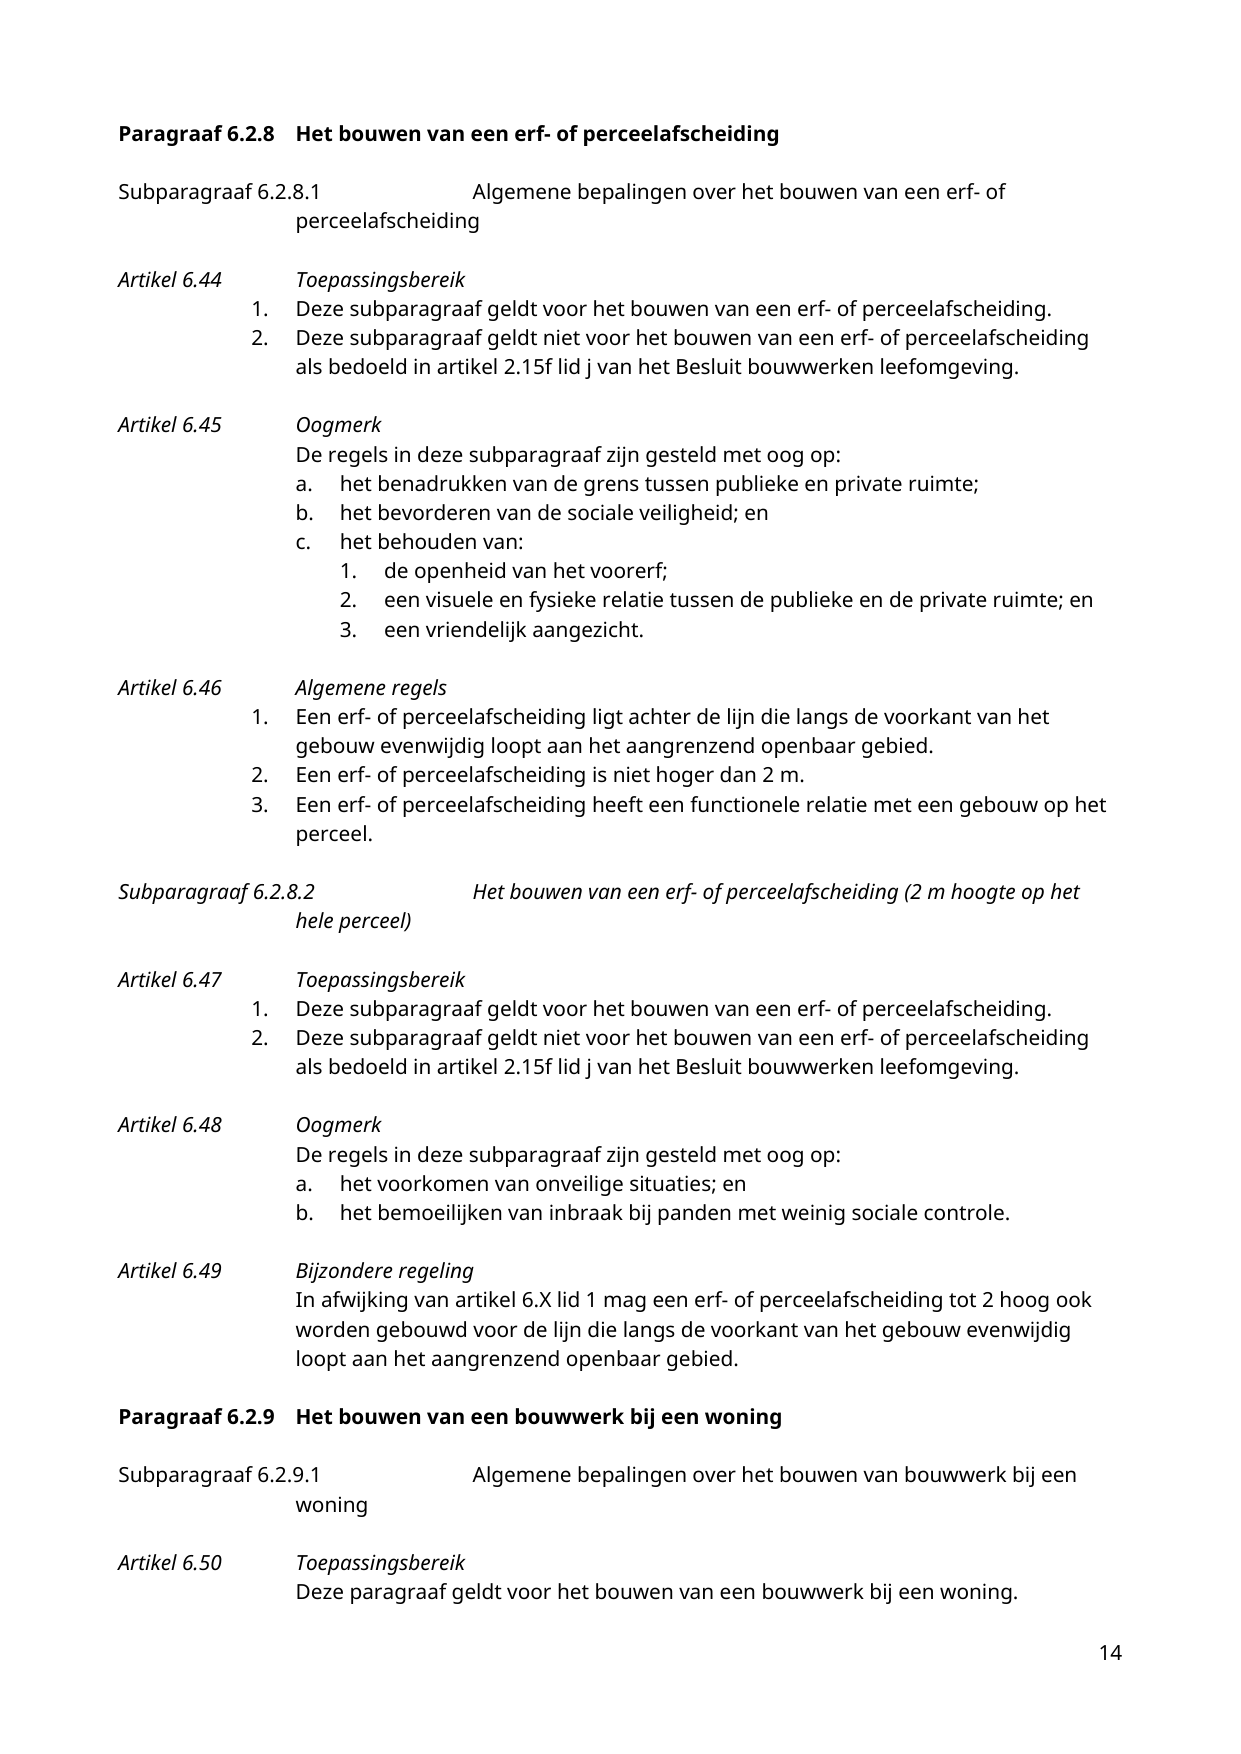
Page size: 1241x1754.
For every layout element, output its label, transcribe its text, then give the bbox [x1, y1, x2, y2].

subtitle Artikel 6.49 Bijzondere regeling [118, 1256, 1122, 1285]
text 3. Een erf- of perceelafscheiding heeft een functionele relatie met een gebouw op het perceel. [251, 789, 1122, 847]
subtitle Artikel 6.47 Toepassingsbereik [118, 964, 1122, 993]
text 2. Deze subparagraaf geldt niet voor het bouwen van een erf- of perceelafscheiding als bedoeld in artikel 2.15f lid j van het Besluit bouwwerken leefomgeving. [251, 1022, 1122, 1081]
subtitle Artikel 6.48 Oogmerk [118, 1110, 1122, 1139]
text 2. Een erf- of perceelafscheiding is niet hoger dan 2 m. [251, 760, 1122, 789]
text 3. een vriendelijk aangezicht. [339, 614, 1122, 643]
text De regels in deze subparagraaf zijn gesteld met oog op: [295, 1139, 1122, 1168]
text De regels in deze subparagraaf zijn gesteld met oog op: [295, 439, 1122, 468]
subtitle Paragraaf 6.2.8 Het bouwen van een erf- of perceelafscheiding [118, 118, 1122, 147]
subtitle Artikel 6.46 Algemene regels [118, 672, 1122, 701]
text 1. Een erf- of perceelafscheiding ligt achter de lijn die langs de voorkant van het gebouw evenwijdig loopt aan het aangrenzend openbaar gebied. [251, 701, 1122, 760]
text Deze paragraaf geldt voor het bouwen van een bouwwerk bij een woning. [295, 1576, 1122, 1606]
subtitle Artikel 6.44 Toepassingsbereik [118, 264, 1122, 293]
text 2. een visuele en fysieke relatie tussen de publieke en de private ruimte; en [339, 585, 1122, 614]
text 1. Deze subparagraaf geldt voor het bouwen van een erf- of perceelafscheiding. [251, 293, 1122, 322]
text 2. Deze subparagraaf geldt niet voor het bouwen van een erf- of perceelafscheiding als bedoeld in artikel 2.15f lid j van het Besluit bouwwerken leefomgeving. [251, 322, 1122, 381]
subtitle Artikel 6.50 Toepassingsbereik [118, 1547, 1122, 1576]
subtitle Subparagraaf 6.2.9.1 Algemene bepalingen over het bouwen van bouwwerk bij een woning [118, 1460, 1122, 1518]
text In afwijking van artikel 6.X lid 1 mag een erf- of perceelafscheiding tot 2 hoog ook worden gebouwd voor de lijn die langs de voorkant van het gebouw evenwijdig loopt aan het aangrenzend openbaar gebied. [295, 1285, 1122, 1372]
text a. het benadrukken van de grens tussen publieke en private ruimte; [295, 468, 1122, 497]
text c. het behouden van: [295, 526, 1122, 556]
subtitle Paragraaf 6.2.9 Het bouwen van een bouwwerk bij een woning [118, 1401, 1122, 1431]
text 1. Deze subparagraaf geldt voor het bouwen van een erf- of perceelafscheiding. [251, 993, 1122, 1022]
subtitle Subparagraaf 6.2.8.2 Het bouwen van een erf- of perceelafscheiding (2 m hoogte op het hele perceel) [118, 876, 1122, 935]
text a. het voorkomen van onveilige situaties; en [295, 1168, 1122, 1197]
text b. het bemoeilijken van inbraak bij panden met weinig sociale controle. [295, 1197, 1122, 1226]
subtitle Subparagraaf 6.2.8.1 Algemene bepalingen over het bouwen van een erf- of perceelafscheiding [118, 176, 1122, 235]
text b. het bevorderen van de sociale veiligheid; en [295, 497, 1122, 526]
text 1. de openheid van het voorerf; [339, 556, 1122, 585]
subtitle Artikel 6.45 Oogmerk [118, 410, 1122, 439]
